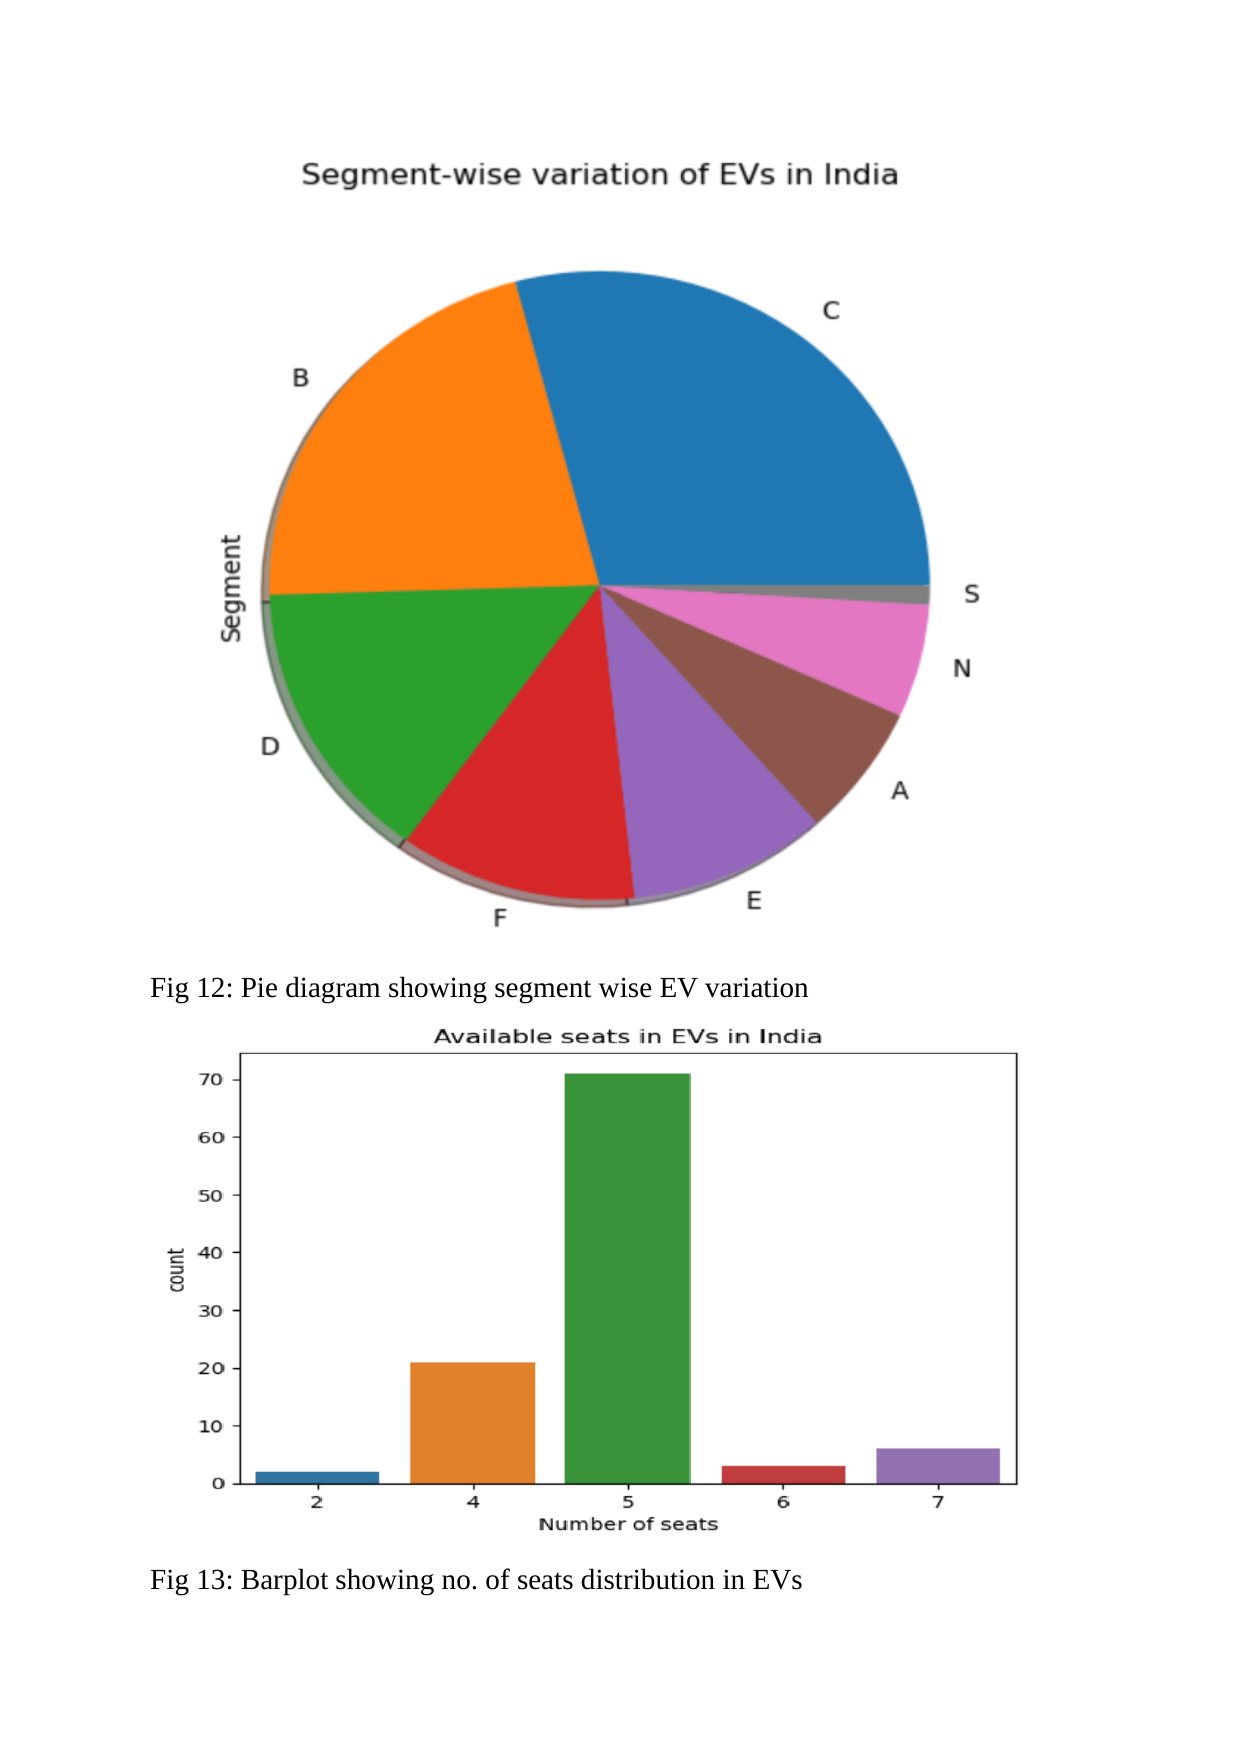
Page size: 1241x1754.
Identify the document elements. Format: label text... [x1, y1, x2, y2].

picture [150, 1022, 1083, 1544]
text Fig 12: Pie diagram showing segment wise EV variation [150, 970, 1090, 1003]
picture [150, 150, 1067, 951]
text Fig 13: Barplot showing no. of seats distribution in EVs [150, 1562, 1090, 1596]
